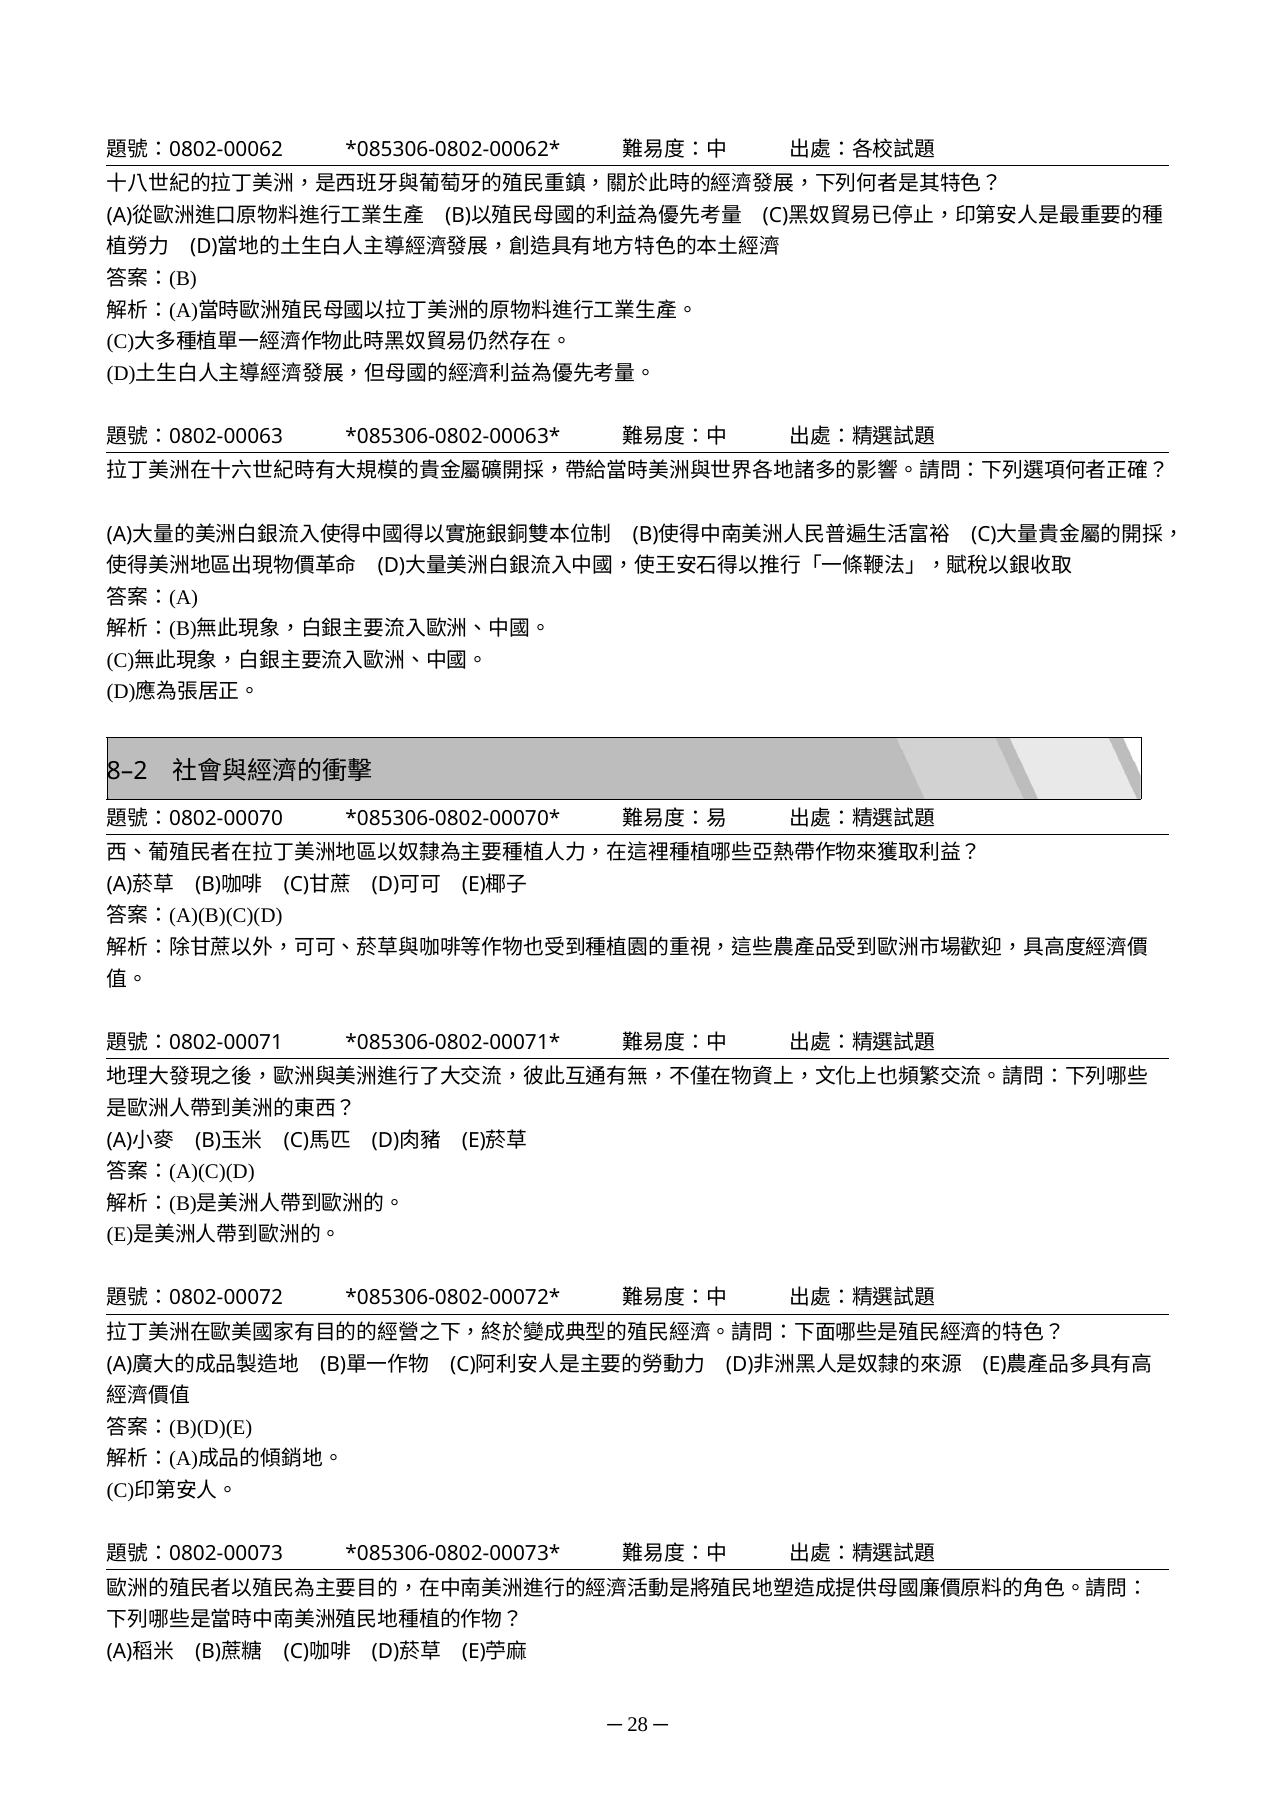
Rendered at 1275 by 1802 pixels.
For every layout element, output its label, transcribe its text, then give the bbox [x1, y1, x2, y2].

text 解析：除甘蔗以外，可可、菸草與咖啡等作物也受到種植園的重視，這些農產品受到歐洲市場歡迎，具高度經濟價值。 [106, 930, 1169, 993]
text 地理大發現之後，歐洲與美洲進行了大交流，彼此互通有無，不僅在物資上，文化上也頻繁交流。請問：下列哪些是歐洲人帶到美洲的東西？ (A)小麥 (B)玉米 (C)馬匹 (D)肉豬 (E)菸草 [106, 1059, 1169, 1154]
text 8–2 社會與經濟的衝擊 [106, 737, 1169, 800]
text 拉丁美洲在十六世紀時有大規模的貴金屬礦開採，帶給當時美洲與世界各地諸多的影響。請問：下列選項何者正確？ (A)大量的美洲白銀流入使得中國得以實施銀銅雙本位制 (B)使得中南美洲人民普遍生活富裕 (C)大量貴金屬的開採，使得美洲地區出現物價革命 (D)大量美洲白銀流入中國，使王安石得以推行「一條鞭法」，賦稅以銀收取 [106, 453, 1169, 579]
text 拉丁美洲在歐美國家有目的的經營之下，終於變成典型的殖民經濟。請問：下面哪些是殖民經濟的特色？ (A)廣大的成品製造地 (B)單一作物 (C)阿利安人是主要的勞動力 (D)非洲黑人是奴隸的來源 (E)農產品多具有高經濟價值 [106, 1315, 1169, 1409]
text 解析：(A)成品的傾銷地。 (C)印第安人。 [106, 1441, 1169, 1504]
text 答案：(B) [106, 261, 1169, 292]
text 答案：(B)(D)(E) [106, 1409, 1169, 1441]
text 解析：(B)無此現象，白銀主要流入歐洲、中國。 (C)無此現象，白銀主要流入歐洲、中國。 (D)應為張居正。 [106, 611, 1169, 706]
text 十八世紀的拉丁美洲，是西班牙與葡萄牙的殖民重鎮，關於此時的經濟發展，下列何者是其特色？ (A)從歐洲進口原物料進行工業生產 (B)以殖民母國的利益為優先考量 (C)黑奴貿易已停止，印第安人是最重要的種植勞力 (D)當地的土生白人主導經濟發展，創造具有地方特色的本土經濟 [106, 166, 1169, 261]
text 西、葡殖民者在拉丁美洲地區以奴隸為主要種植人力，在這裡種植哪些亞熱帶作物來獲取利益？ (A)菸草 (B)咖啡 (C)甘蔗 (D)可可 (E)椰子 [106, 835, 1169, 898]
text 題號：0802-00073 *085306-0802-00073* 難易度：中 出處：精選試題 [106, 1536, 1169, 1569]
text 題號：0802-00072 *085306-0802-00072* 難易度：中 出處：精選試題 [106, 1280, 1169, 1314]
text 題號：0802-00063 *085306-0802-00063* 難易度：中 出處：精選試題 [106, 418, 1169, 452]
text 答案：(A)(C)(D) [106, 1154, 1169, 1185]
text 題號：0802-00071 *085306-0802-00071* 難易度：中 出處：精選試題 [106, 1024, 1169, 1058]
text 解析：(A)當時歐洲殖民母國以拉丁美洲的原物料進行工業生產。 (C)大多種植單一經濟作物此時黑奴貿易仍然存在。 (D)土生白人主導經濟發展，但母國的經濟利益為優先考量。 [106, 292, 1169, 387]
text 答案：(A)(B)(C)(D) [106, 898, 1169, 930]
text 歐洲的殖民者以殖民為主要目的，在中南美洲進行的經濟活動是將殖民地塑造成提供母國廉價原料的角色。請問：下列哪些是當時中南美洲殖民地種植的作物？ (A)稻米 (B)蔗糖 (C)咖啡 (D)菸草 (E)苧麻 [106, 1570, 1169, 1665]
text 答案：(A) [106, 579, 1169, 611]
text 題號：0802-00070 *085306-0802-00070* 難易度：易 出處：精選試題 [106, 800, 1169, 834]
text 題號：0802-00062 *085306-0802-00062* 難易度：中 出處：各校試題 [106, 131, 1169, 165]
text 解析：(B)是美洲人帶到歐洲的。 (E)是美洲人帶到歐洲的。 [106, 1185, 1169, 1248]
